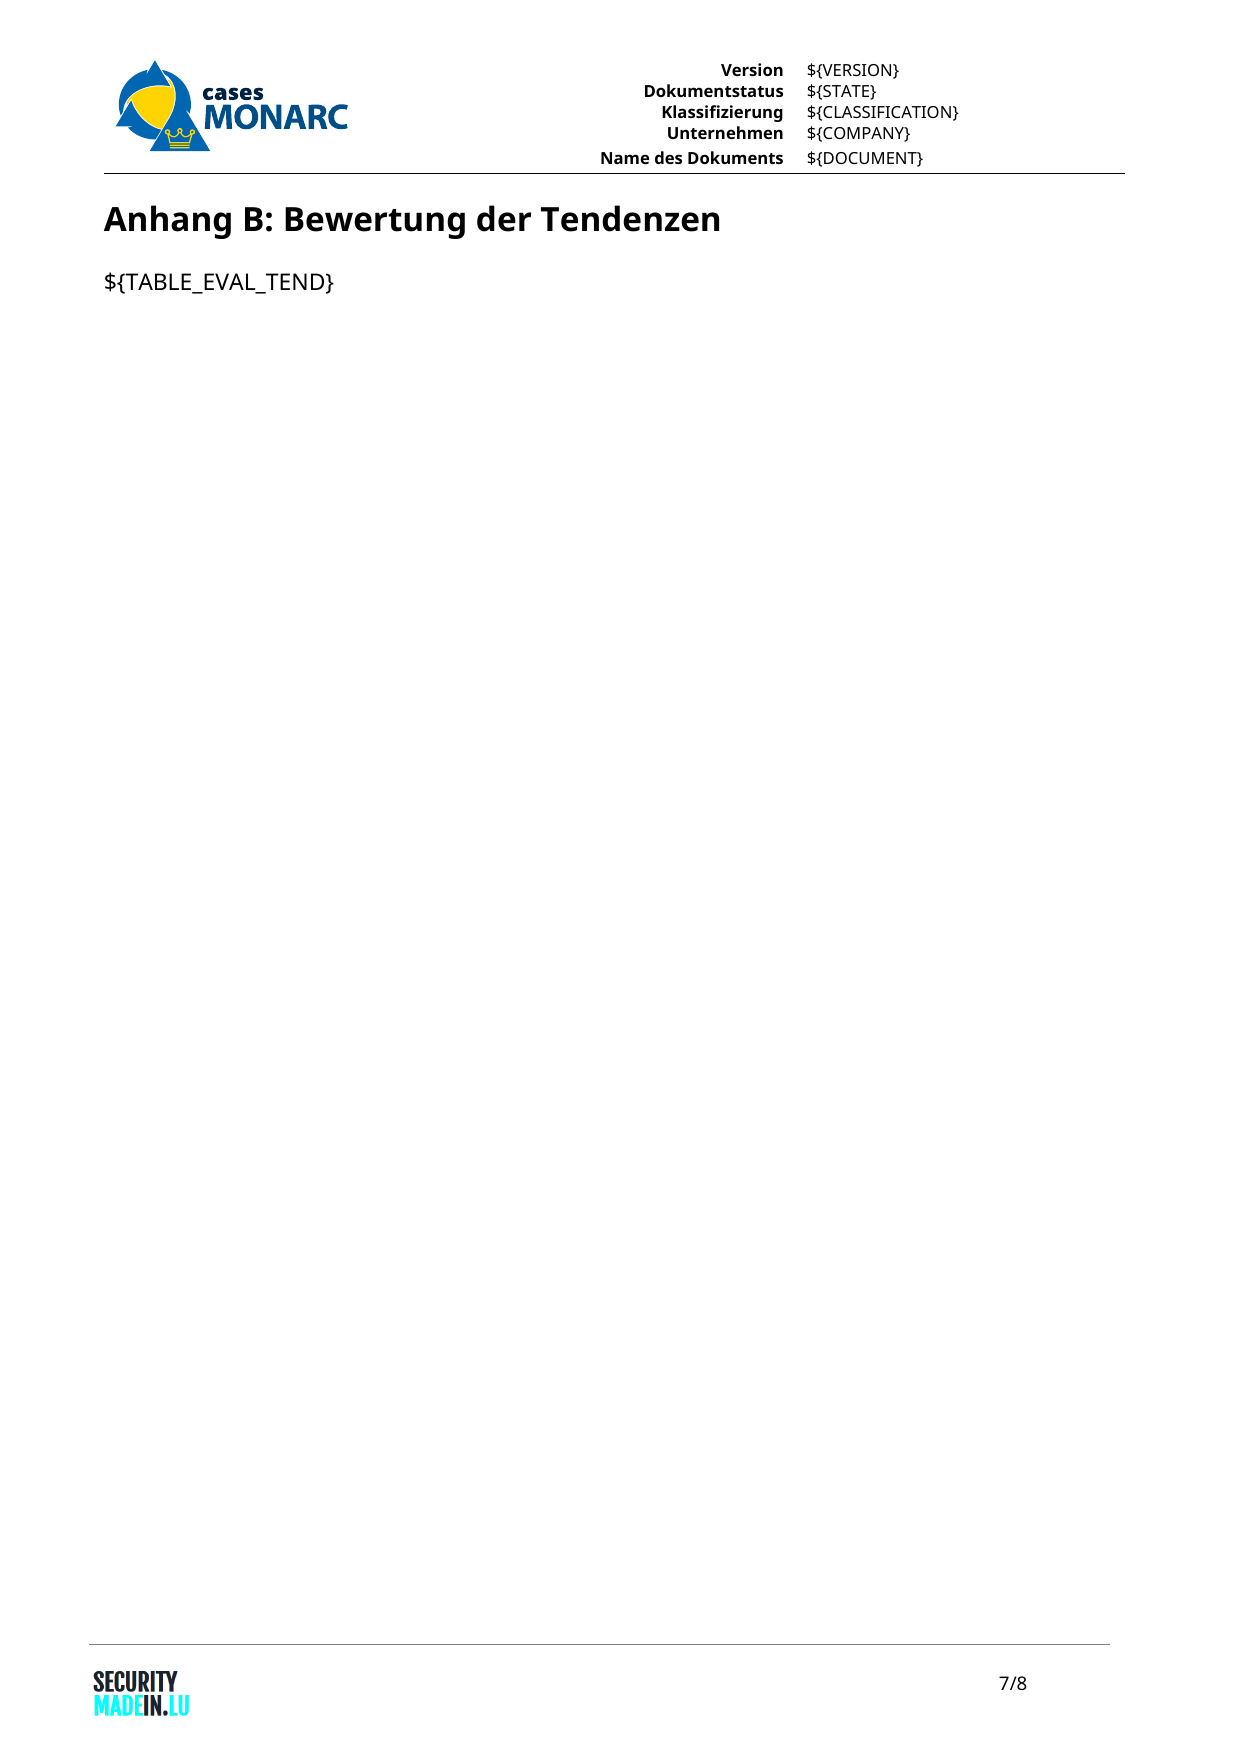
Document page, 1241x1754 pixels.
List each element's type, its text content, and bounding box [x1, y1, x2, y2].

subtitle Anhang B: Bewertung der Tendenzen [103, 195, 1122, 241]
text ${TABLE_EVAL_TEND} [103, 266, 1110, 297]
picture [92, 1667, 191, 1719]
